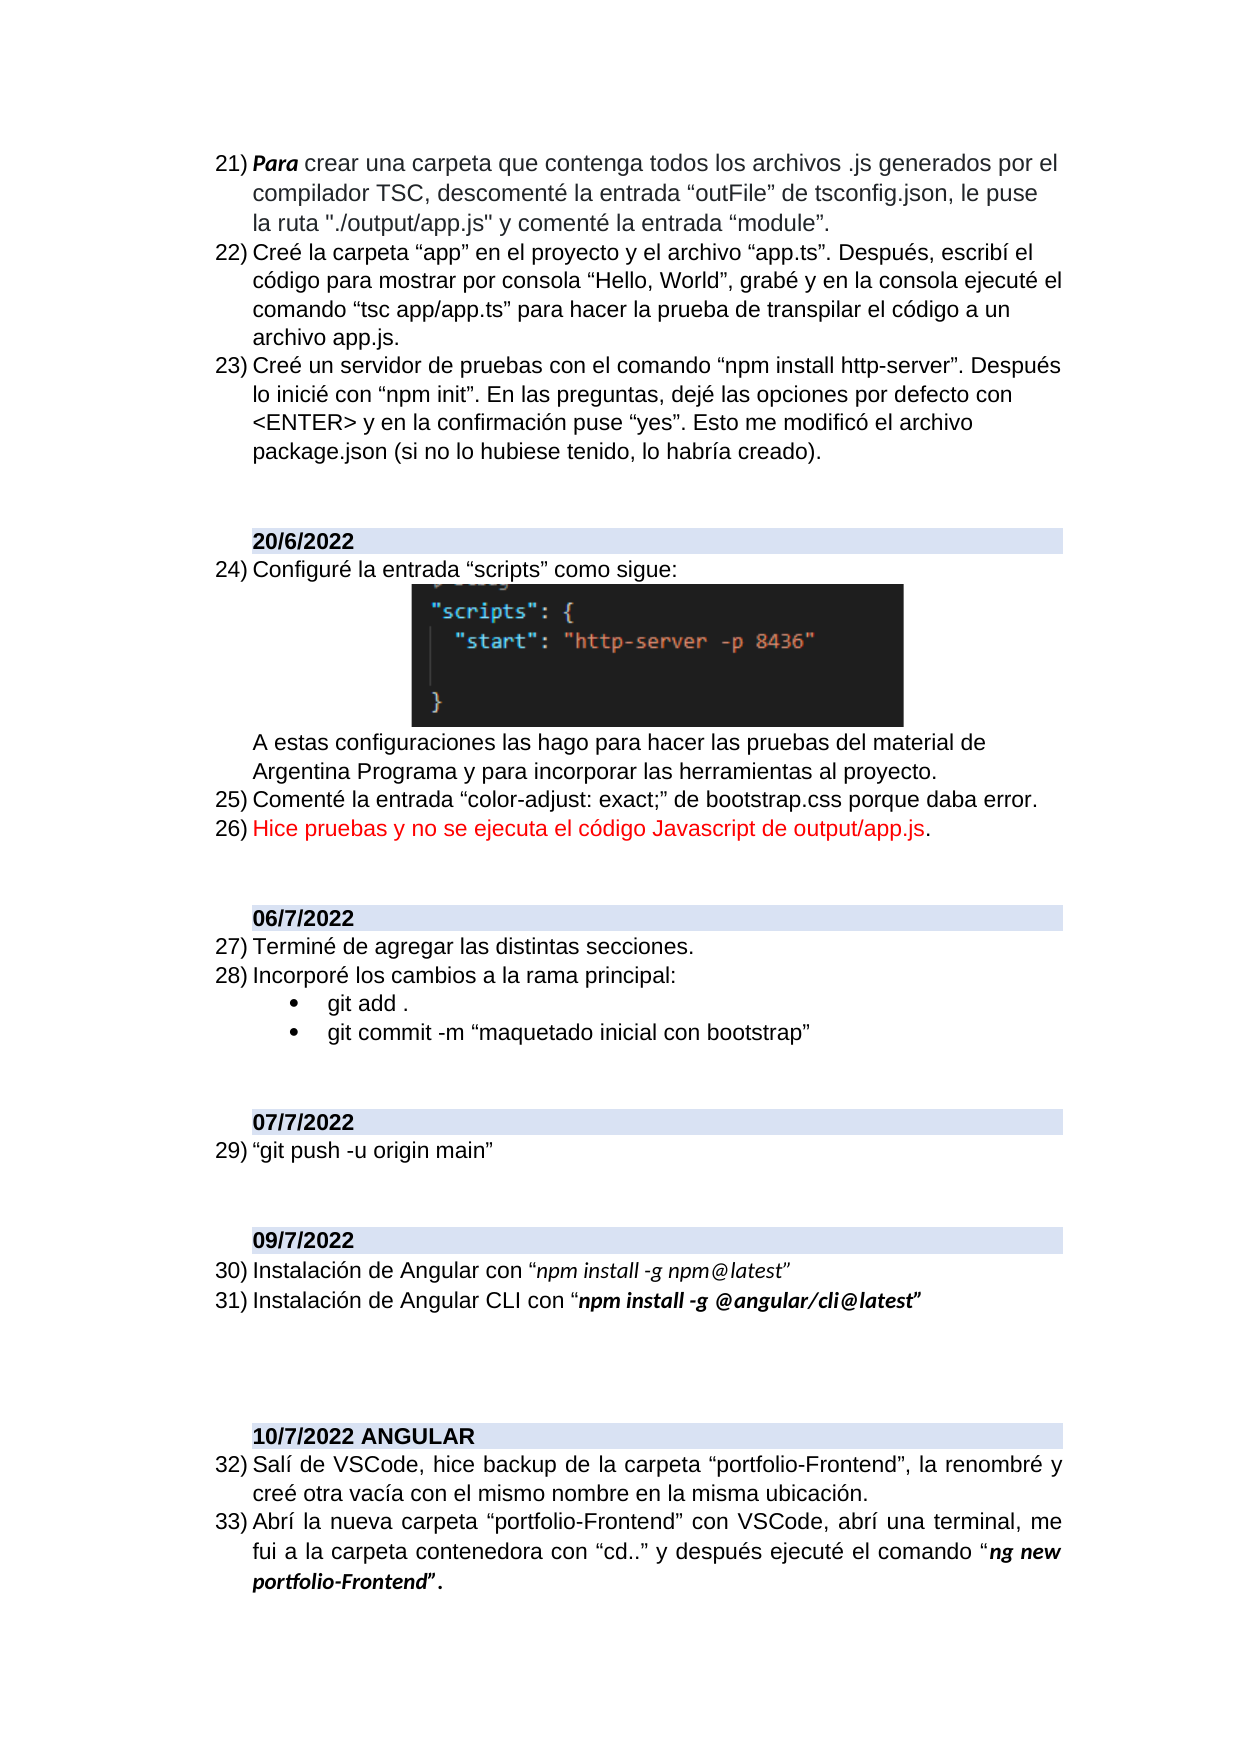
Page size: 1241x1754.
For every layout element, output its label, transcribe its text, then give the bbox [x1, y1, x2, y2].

list Creé un servidor de pruebas con el comando “npm install http-server”. Después lo inicié con “npm init”. En las preguntas, dejé las opciones por defecto con <ENTER> y en la confirmación puse “yes”. Esto me modificó el archivo package.json (si no lo hubiese tenido, lo habría creado). [215, 352, 1063, 464]
picture [411, 584, 904, 727]
list 07/7/2022 [252, 1109, 1063, 1135]
list A estas configuraciones las hago para hacer las pruebas del material de Argentina Programa y para incorporar las herramientas al proyecto. [252, 729, 1063, 784]
list git add . [290, 990, 1063, 1016]
list Hice pruebas y no se ejecuta el código Javascript de output/app.js. [215, 814, 1063, 841]
list Configuré la entrada “scripts” como sigue: [215, 556, 1063, 583]
list 20/6/2022 [252, 528, 1063, 554]
list Instalación de Angular CLI con “npm install -g @angular/cli@latest” [215, 1286, 1063, 1314]
list Creé la carpeta “app” en el proyecto y el archivo “app.ts”. Después, escribí el código para mostrar por consola “Hello, World”, grabé y en la consola ejecuté el comando “tsc app/app.ts” para hacer la prueba de transpilar el código a un archivo app.js. [215, 239, 1063, 350]
list git commit -m “maquetado inicial con bootstrap” [290, 1018, 1063, 1045]
list Instalación de Angular con “npm install -g npm@latest” [215, 1256, 1063, 1284]
list Comenté la entrada “color-adjust: exact;” de bootstrap.css porque daba error. [215, 786, 1063, 812]
list 06/7/2022 [252, 905, 1063, 931]
list 10/7/2022 ANGULAR [252, 1423, 1063, 1449]
list Terminé de agregar las distintas secciones. [215, 933, 1063, 959]
list Salí de VSCode, hice backup de la carpeta “portfolio-Frontend”, la renombré y creé otra vacía con el mismo nombre en la misma ubicación. [215, 1451, 1063, 1506]
list Incorporé los cambios a la rama principal: [215, 962, 1063, 988]
list “git push -u origin main” [215, 1137, 1063, 1163]
list 09/7/2022 [252, 1227, 1063, 1254]
list Para crear una carpeta que contenga todos los archivos .js generados por el compilador TSC, descomenté la entrada “outFile” de tsconfig.json, le puse la ruta "./output/app.js" y comenté la entrada “module”. [215, 148, 1063, 236]
list Abrí la nueva carpeta “portfolio-Frontend” con VSCode, abrí una terminal, me fui a la carpeta contenedora con “cd..” y después ejecuté el comando “ng new portfolio-Frontend”. [215, 1508, 1063, 1595]
